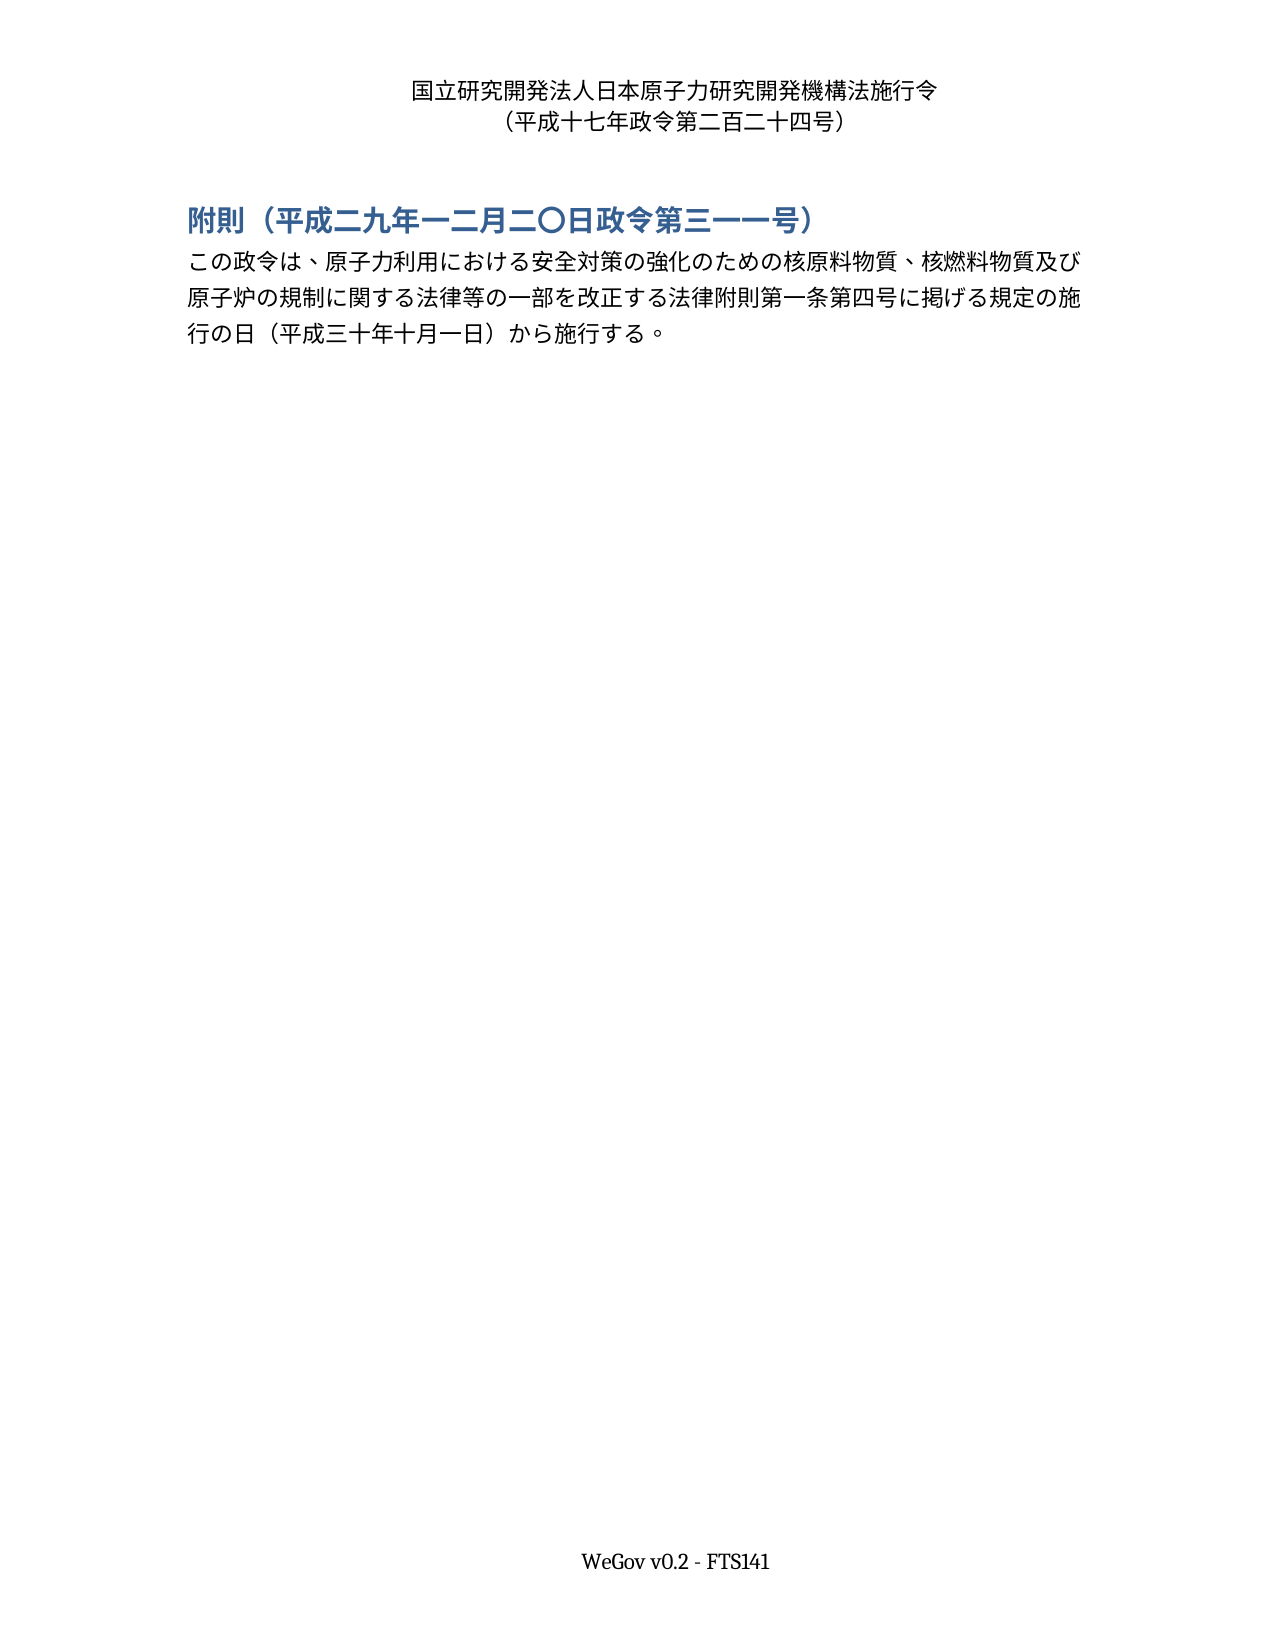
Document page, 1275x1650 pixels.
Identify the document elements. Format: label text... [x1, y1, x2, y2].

subtitle 附則（平成二九年一二月二〇日政令第三一一号） [187, 200, 1087, 240]
text この政令は、原子力利用における安全対策の強化のための核原料物質、核燃料物質及び原子炉の規制に関する法律等の一部を改正する法律附則第一条第四号に掲げる規定の施行の日（平成三十年十月一日）から施行する。 [187, 246, 1087, 349]
